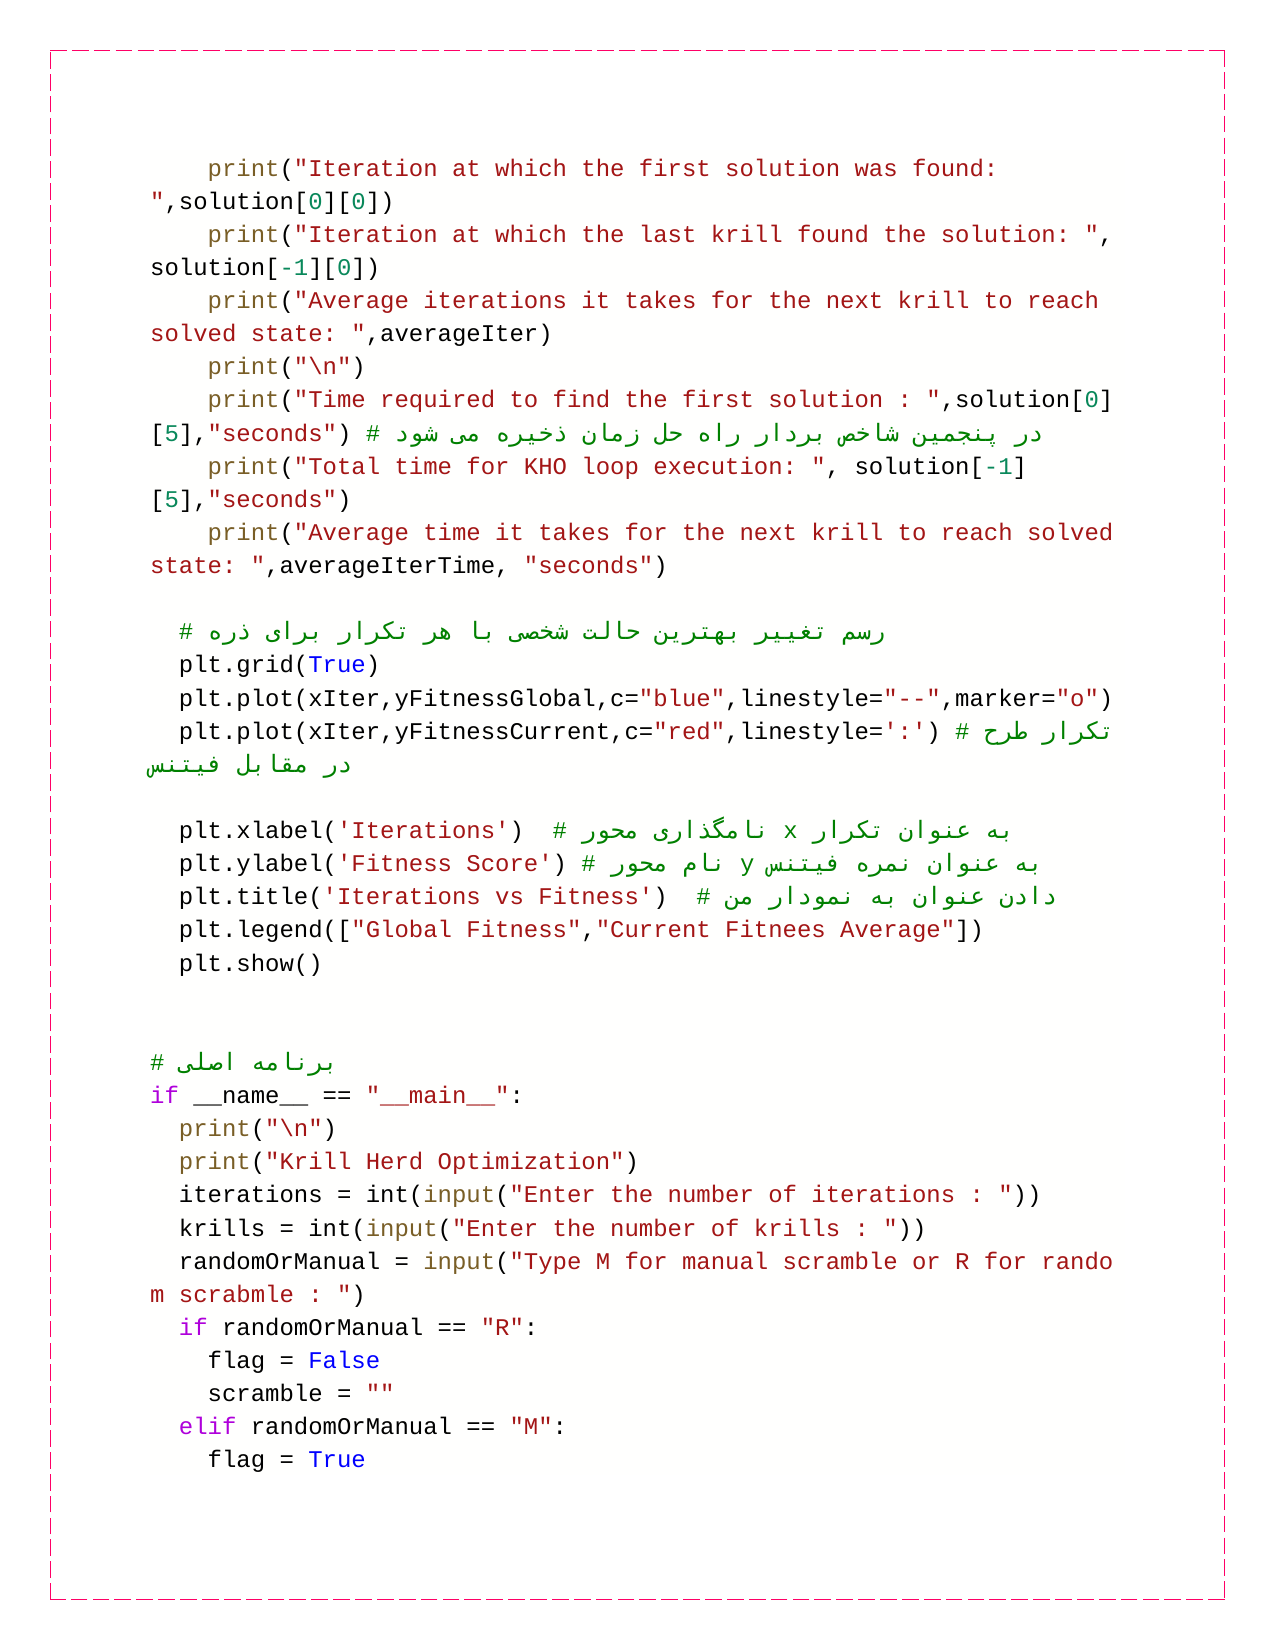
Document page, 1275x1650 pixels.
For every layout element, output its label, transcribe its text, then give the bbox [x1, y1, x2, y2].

text print("Average iterations it takes for the next krill to reach solved state: ",averageIter) [150, 282, 1125, 349]
text scramble = "" [150, 1376, 1125, 1409]
text flag = True [150, 1442, 1125, 1475]
text plt.title('Iterations vs Fitness') # دادن عنوان به نمودار من [150, 879, 1125, 912]
text print("Average time it takes for the next krill to reach solved state: ",averageIterTime, "seconds") [150, 514, 1125, 581]
text plt.grid(True) [150, 647, 1125, 680]
text flag = False [150, 1342, 1125, 1376]
text if __name__ == "__main__": [150, 1077, 1125, 1111]
text print("Iteration at which the last krill found the solution: ", solution[-1][0]) [150, 216, 1125, 282]
text plt.plot(xIter,yFitnessGlobal,c="blue",linestyle="--",marker="o") [150, 680, 1125, 713]
text krills = int(input("Enter the number of krills : ")) [150, 1210, 1125, 1243]
text print("\n") [150, 349, 1125, 382]
text if randomOrManual == "R": [150, 1309, 1125, 1342]
text print("Time required to find the first solution : ",solution[0][5],"seconds") # در پنجمین شاخص بردار راه حل زمان ذخیره می شود [150, 382, 1125, 448]
text # رسم تغییر بهترین حالت شخصی با هر تکرار برای ذره [150, 614, 1125, 647]
text plt.legend(["Global Fitness","Current Fitnees Average"]) [150, 912, 1125, 945]
text plt.ylabel('Fitness Score') # نام محور y به عنوان نمره فیتنس [150, 846, 1125, 879]
text plt.xlabel('Iterations') # نامگذاری محور x به عنوان تکرار [150, 812, 1125, 846]
text randomOrManual = input("Type M for manual scramble or R for random scrabmle : ") [150, 1243, 1125, 1309]
text print("Total time for KHO loop execution: ", solution[-1][5],"seconds") [150, 448, 1125, 514]
text # برنامه اصلی [150, 1044, 1125, 1077]
text elif randomOrManual == "M": [150, 1409, 1125, 1442]
text plt.plot(xIter,yFitnessCurrent,c="red",linestyle=':') # تکرار طرح در مقابل فیتنس [150, 713, 1125, 779]
text iterations = int(input("Enter the number of iterations : ")) [150, 1177, 1125, 1210]
text plt.show() [150, 945, 1125, 978]
text print("Iteration at which the first solution was found: ",solution[0][0]) [150, 150, 1125, 216]
text print("\n") [150, 1111, 1125, 1144]
text print("Krill Herd Optimization") [150, 1144, 1125, 1177]
